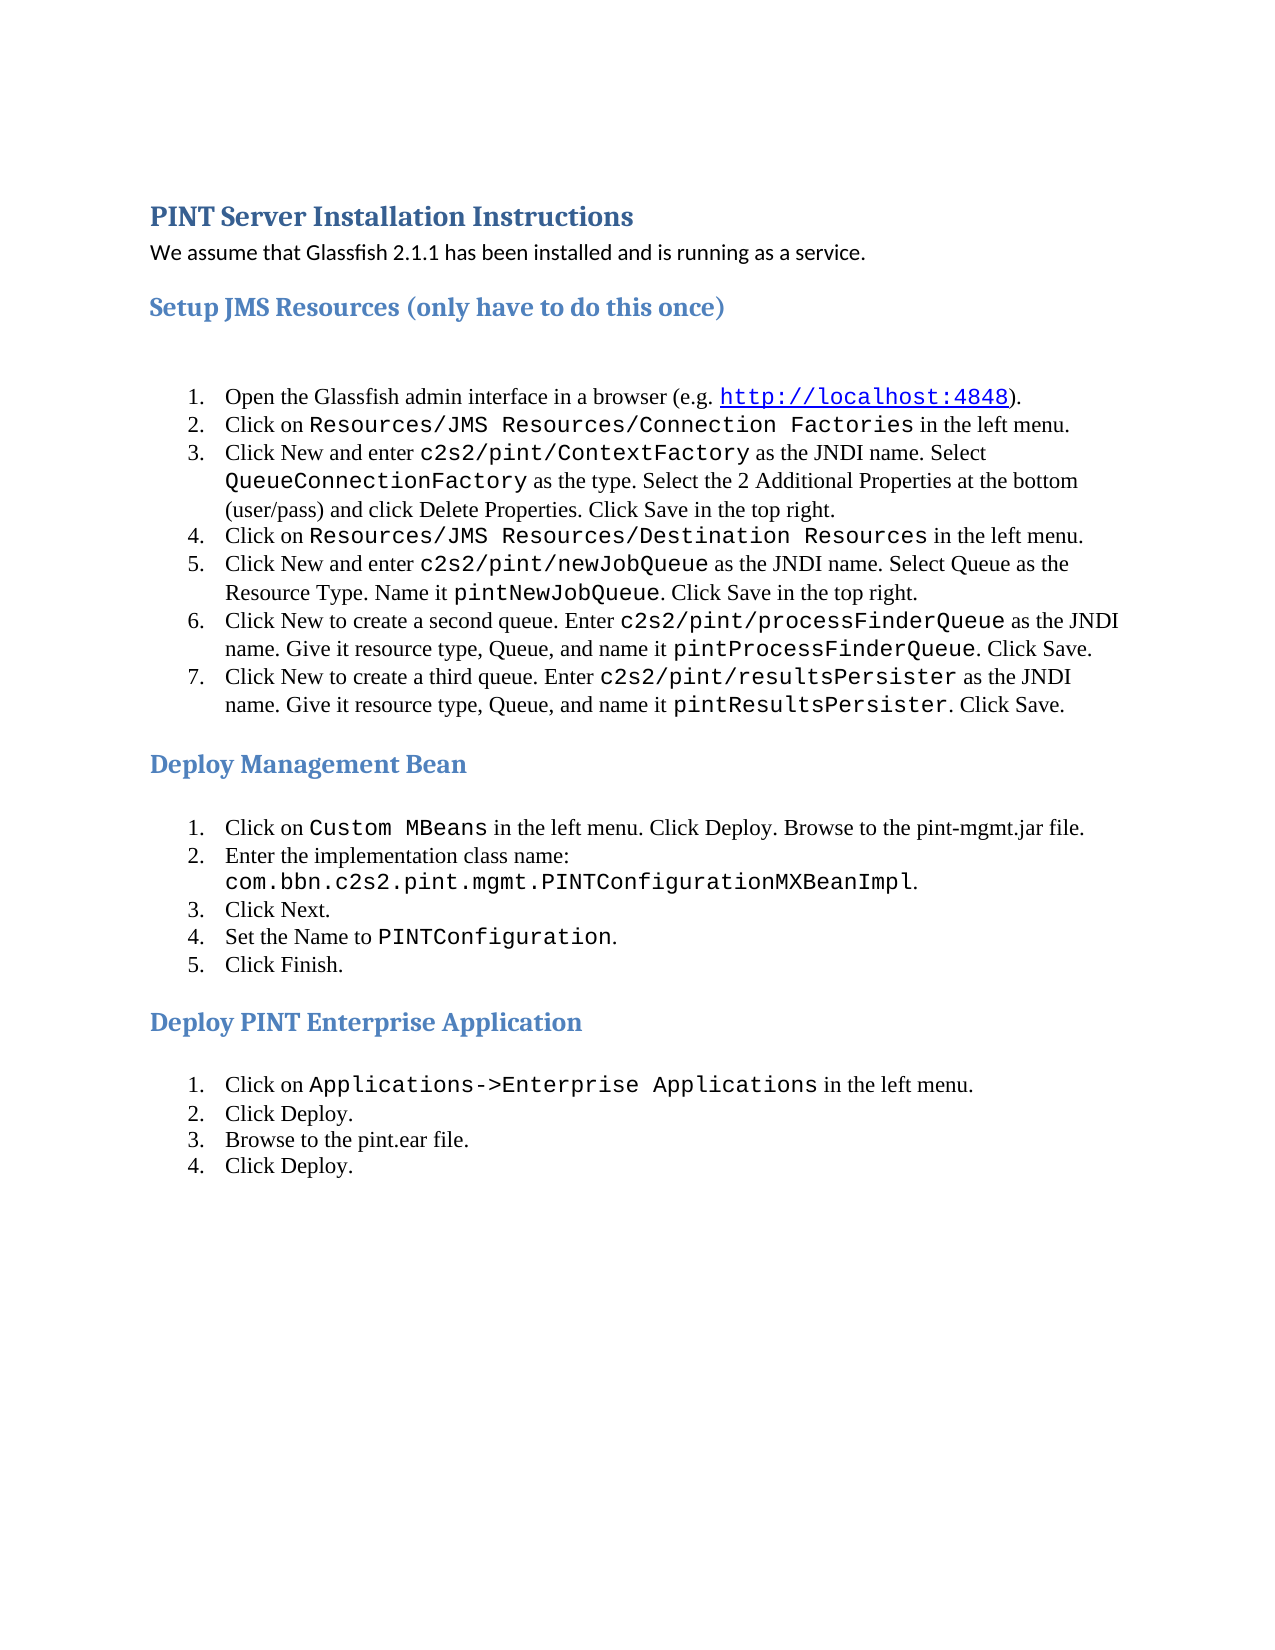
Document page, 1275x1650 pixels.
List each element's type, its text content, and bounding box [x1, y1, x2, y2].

list Browse to the pint.ear file. [187, 1126, 1125, 1152]
list Click New to create a third queue. Enter c2s2/pint/resultsPersister as the JNDI name. Give it resource type, Queue, and name it pintResultsPersister. Click Save. [187, 663, 1125, 720]
list Open the Glassfish admin interface in a browser (e.g. http://localhost:4848). [187, 383, 1125, 411]
list Click on Custom MBeans in the left menu. Click Deploy. Browse to the pint-mgmt.jar file. [187, 814, 1125, 842]
list Click on Applications->Enterprise Applications in the left menu. [187, 1072, 1125, 1100]
list Click New and enter c2s2/pint/newJobQueue as the JNDI name. Select Queue as the Resource Type. Name it pintNewJobQueue. Click Save in the top right. [187, 550, 1125, 607]
list Click on Resources/JMS Resources/Destination Resources in the left menu. [187, 522, 1125, 550]
list Enter the implementation class name: com.bbn.c2s2.pint.mgmt.PINTConfigurationMXBeanImpl. [187, 842, 1125, 897]
list Click Next. [187, 897, 1125, 923]
subtitle Setup JMS Resources (only have to do this once) [150, 292, 1125, 323]
subtitle Deploy PINT Enterprise Application [150, 1007, 1125, 1038]
list Click on Resources/JMS Resources/Connection Factories in the left menu. [187, 411, 1125, 439]
subtitle PINT Server Installation Instructions [150, 200, 1125, 233]
list Click Finish. [187, 951, 1125, 977]
list Click Deploy. [187, 1100, 1125, 1126]
text We assume that Glassfish 2.1.1 has been installed and is running as a service. [150, 238, 1125, 267]
list Click New to create a second queue. Enter c2s2/pint/processFinderQueue as the JNDI name. Give it resource type, Queue, and name it pintProcessFinderQueue. Click Save. [187, 607, 1125, 663]
list Click Deploy. [187, 1152, 1125, 1179]
subtitle Deploy Management Bean [150, 749, 1125, 780]
list Set the Name to PINTConfiguration. [187, 923, 1125, 951]
list Click New and enter c2s2/pint/ContextFactory as the JNDI name. Select QueueConnectionFactory as the type. Select the 2 Additional Properties at the bottom (user/pass) and click Delete Properties. Click Save in the top right. [187, 439, 1125, 522]
